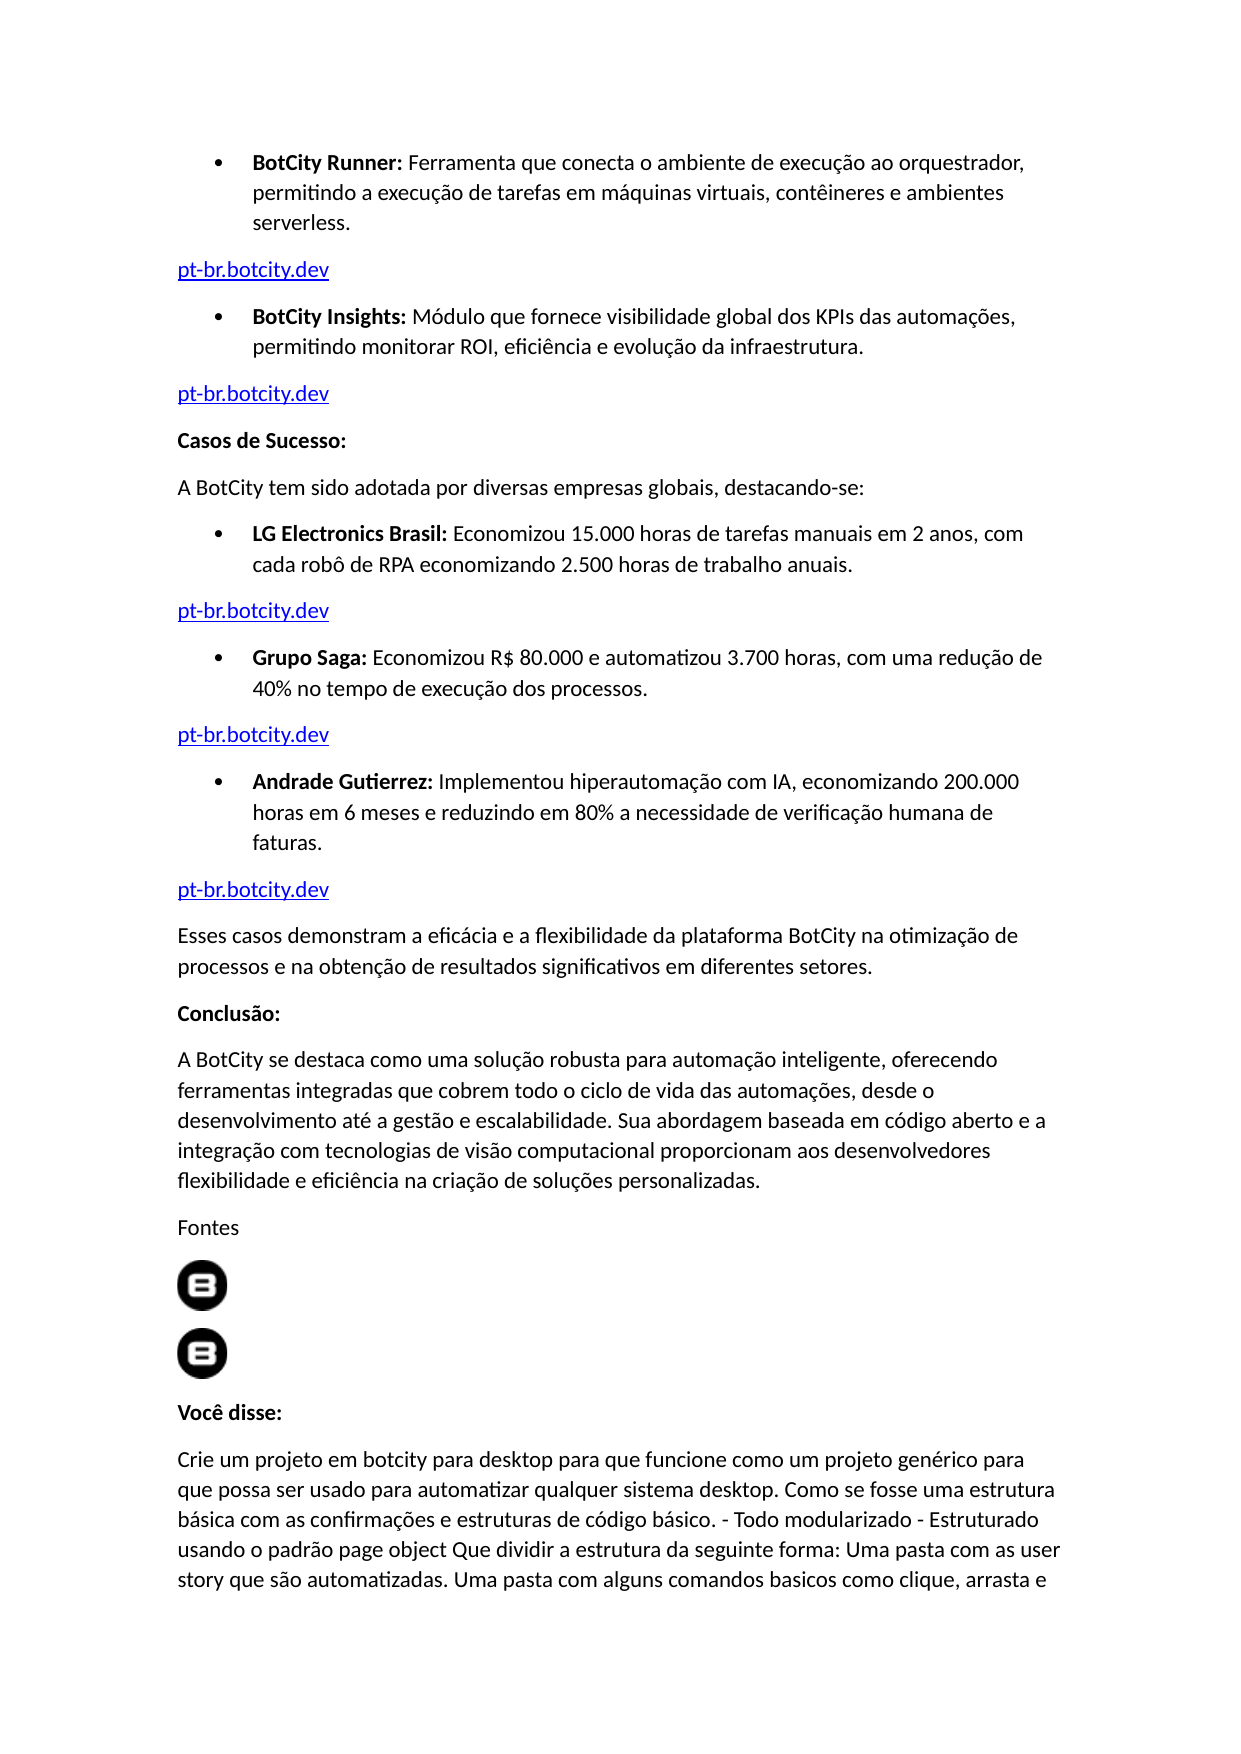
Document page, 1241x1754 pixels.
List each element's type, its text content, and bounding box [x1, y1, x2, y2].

list Grupo Saga: Economizou R$ 80.000 e automatizou 3.700 horas, com uma redução de 40% no tempo de execução dos processos. [215, 643, 1063, 702]
text pt-br.botcity.dev [177, 255, 1063, 283]
picture [177, 1328, 228, 1379]
text Conclusão: [177, 999, 1063, 1027]
text Esses casos demonstram a eficácia e a flexibilidade da plataforma BotCity na otimização de processos e na obtenção de resultados significativos em diferentes setores. [177, 922, 1063, 980]
text A BotCity tem sido adotada por diversas empresas globais, destacando-se: [177, 473, 1063, 501]
list Andrade Gutierrez: Implementou hiperautomação com IA, economizando 200.000 horas em 6 meses e reduzindo em 80% a necessidade de verificação humana de faturas. [215, 767, 1063, 856]
text pt-br.botcity.dev [177, 597, 1063, 624]
text pt-br.botcity.dev [177, 875, 1063, 903]
text pt-br.botcity.dev [177, 721, 1063, 748]
text pt-br.botcity.dev [177, 379, 1063, 407]
list BotCity Insights: Módulo que fornece visibilidade global dos KPIs das automações, permitindo monitorar ROI, eficiência e evolução da infraestrutura. [215, 302, 1063, 360]
picture [177, 1260, 228, 1311]
list BotCity Runner: Ferramenta que conecta o ambiente de execução ao orquestrador, permitindo a execução de tarefas em máquinas virtuais, contêineres e ambientes serverless. [215, 148, 1063, 236]
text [177, 1445, 1063, 1593]
text A BotCity se destaca como uma solução robusta para automação inteligente, oferecendo ferramentas integradas que cobrem todo o ciclo de vida das automações, desde o desenvolvimento até a gestão e escalabilidade. Sua abordagem baseada em código aberto e a integração com tecnologias de visão computacional proporcionam aos desenvolvedores flexibilidade e eficiência na criação de soluções personalizadas. [177, 1046, 1063, 1194]
text Você disse: [177, 1398, 1063, 1426]
text Casos de Sucesso: [177, 426, 1063, 454]
list LG Electronics Brasil: Economizou 15.000 horas de tarefas manuais em 2 anos, com cada robô de RPA economizando 2.500 horas de trabalho anuais. [215, 519, 1063, 578]
text Fontes [177, 1213, 1063, 1241]
